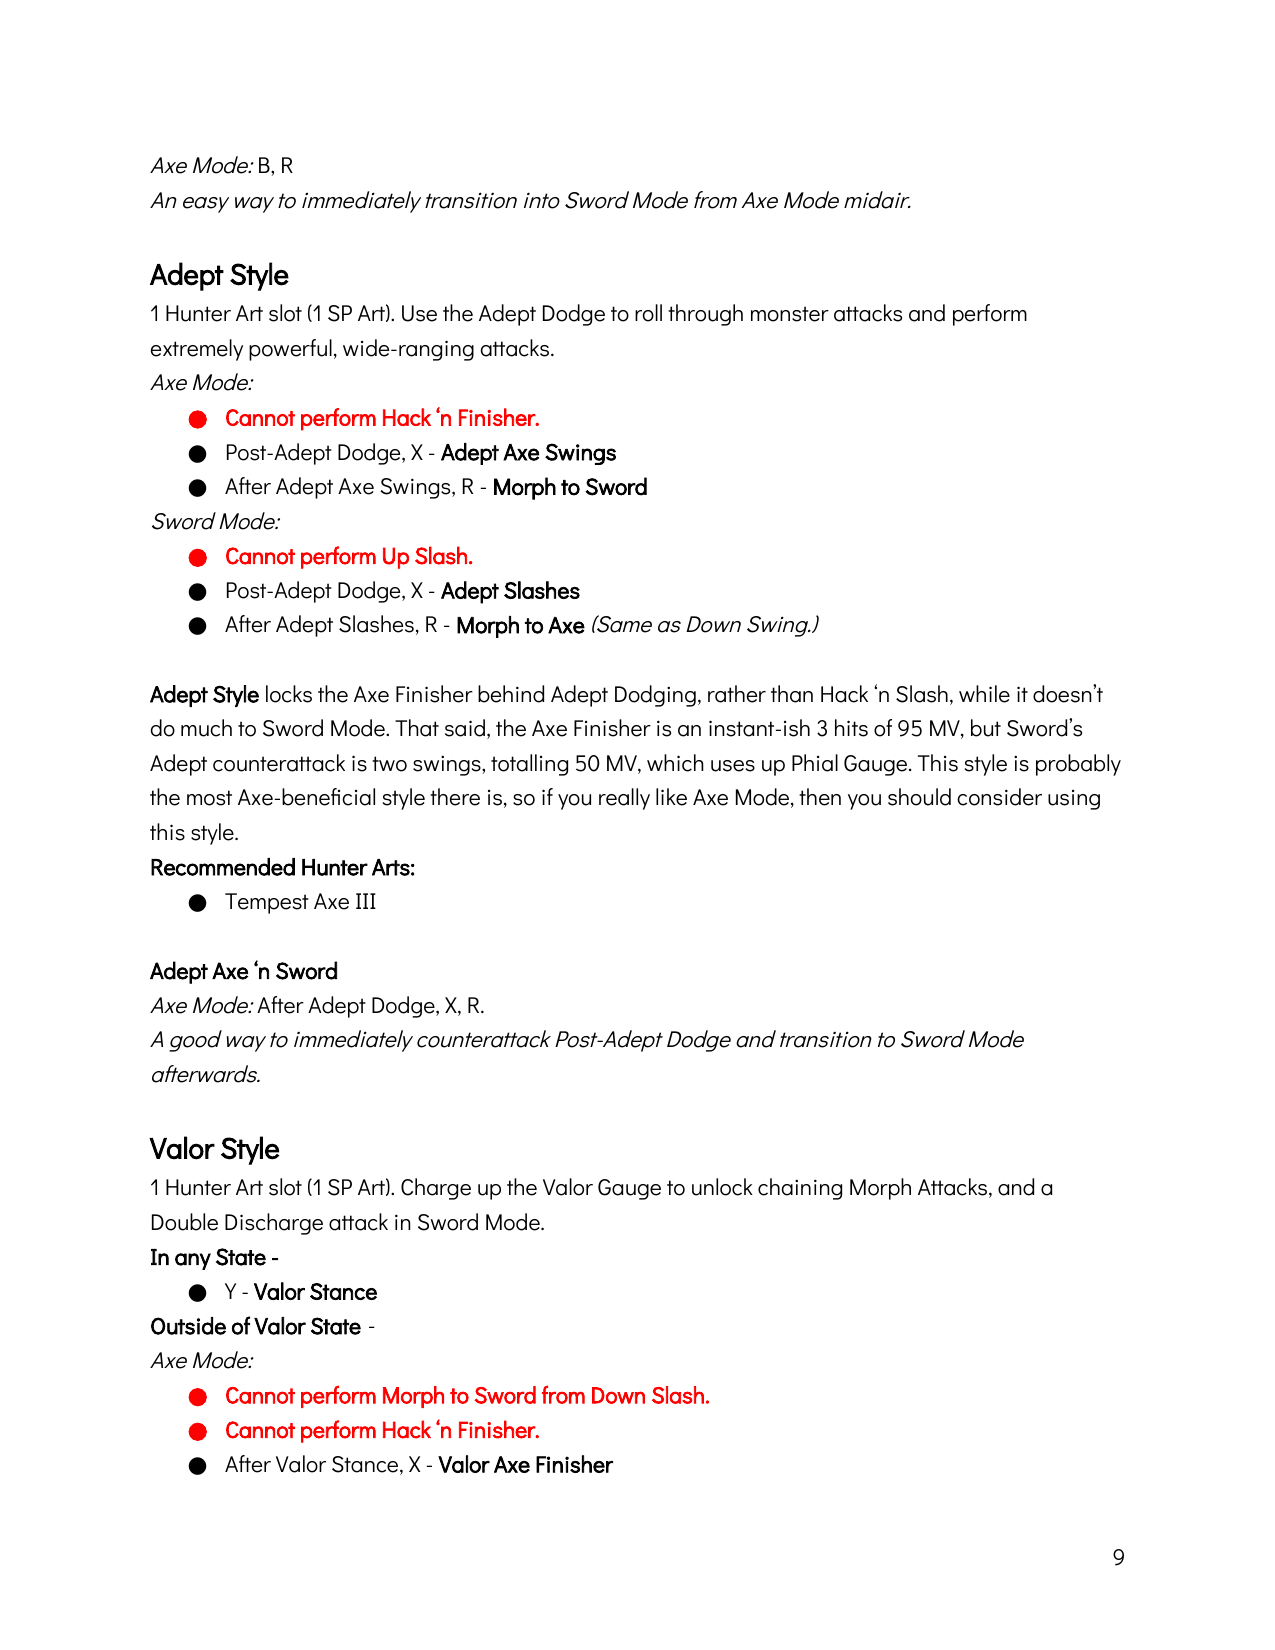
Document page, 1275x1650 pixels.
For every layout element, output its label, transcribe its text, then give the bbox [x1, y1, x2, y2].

text In any State - [150, 1241, 1125, 1271]
text Axe Mode: [150, 1344, 1125, 1375]
list After Adept Slashes, R - Morph to Axe (Same as Down Swing.) [187, 609, 1125, 639]
list Cannot perform Hack ‘n Finisher. [187, 1414, 1125, 1444]
text An easy way to immediately transition into Sword Mode from Axe Mode midair. [150, 184, 1125, 215]
text Recommended Hunter Arts: [150, 851, 1125, 881]
text Outside of Valor State - [150, 1310, 1125, 1340]
subtitle Adept Style [150, 254, 1125, 292]
list Y - Valor Stance [187, 1275, 1125, 1306]
text Adept Axe ‘n Sword [150, 955, 1125, 985]
list Cannot perform Morph to Sword from Down Slash. [187, 1379, 1125, 1409]
text Axe Mode: B, R [150, 150, 1125, 180]
list Cannot perform Up Slash. [187, 540, 1125, 570]
list Cannot perform Hack ‘n Finisher. [187, 401, 1125, 432]
text 1 Hunter Art slot (1 SP Art). Charge up the Valor Gauge to unlock chaining Morph Attacks, and a Double Discharge attack in Sword Mode. [150, 1172, 1125, 1236]
text Axe Mode: After Adept Dodge, X, R. [150, 989, 1125, 1019]
list Tempest Axe III [187, 886, 1125, 916]
text Adept Style locks the Axe Finisher behind Adept Dodging, rather than Hack ‘n Slash, while it doesn’t do much to Sword Mode. That said, the Axe Finisher is an instant-ish 3 hits of 95 MV, but Sword’s Adept counterattack is two swings, totalling 50 MV, which uses up Phial Gauge. This style is probably the most Axe-beneficial style there is, so if you really like Axe Mode, then you should consider using this style. [150, 678, 1125, 847]
list After Valor Stance, X - Valor Axe Finisher [187, 1448, 1125, 1478]
text 1 Hunter Art slot (1 SP Art). Use the Adept Dodge to roll through monster attacks and perform extremely powerful, wide-ranging attacks. [150, 298, 1125, 362]
text Sword Mode: [150, 505, 1125, 535]
list Post-Adept Dodge, X - Adept Slashes [187, 574, 1125, 604]
subtitle Valor Style [150, 1128, 1125, 1166]
text A good way to immediately counterattack Post-Adept Dodge and transition to Sword Mode afterwards. [150, 1024, 1125, 1089]
list Post-Adept Dodge, X - Adept Axe Swings [187, 436, 1125, 466]
list After Adept Axe Swings, R - Morph to Sword [187, 471, 1125, 501]
text Axe Mode: [150, 367, 1125, 397]
